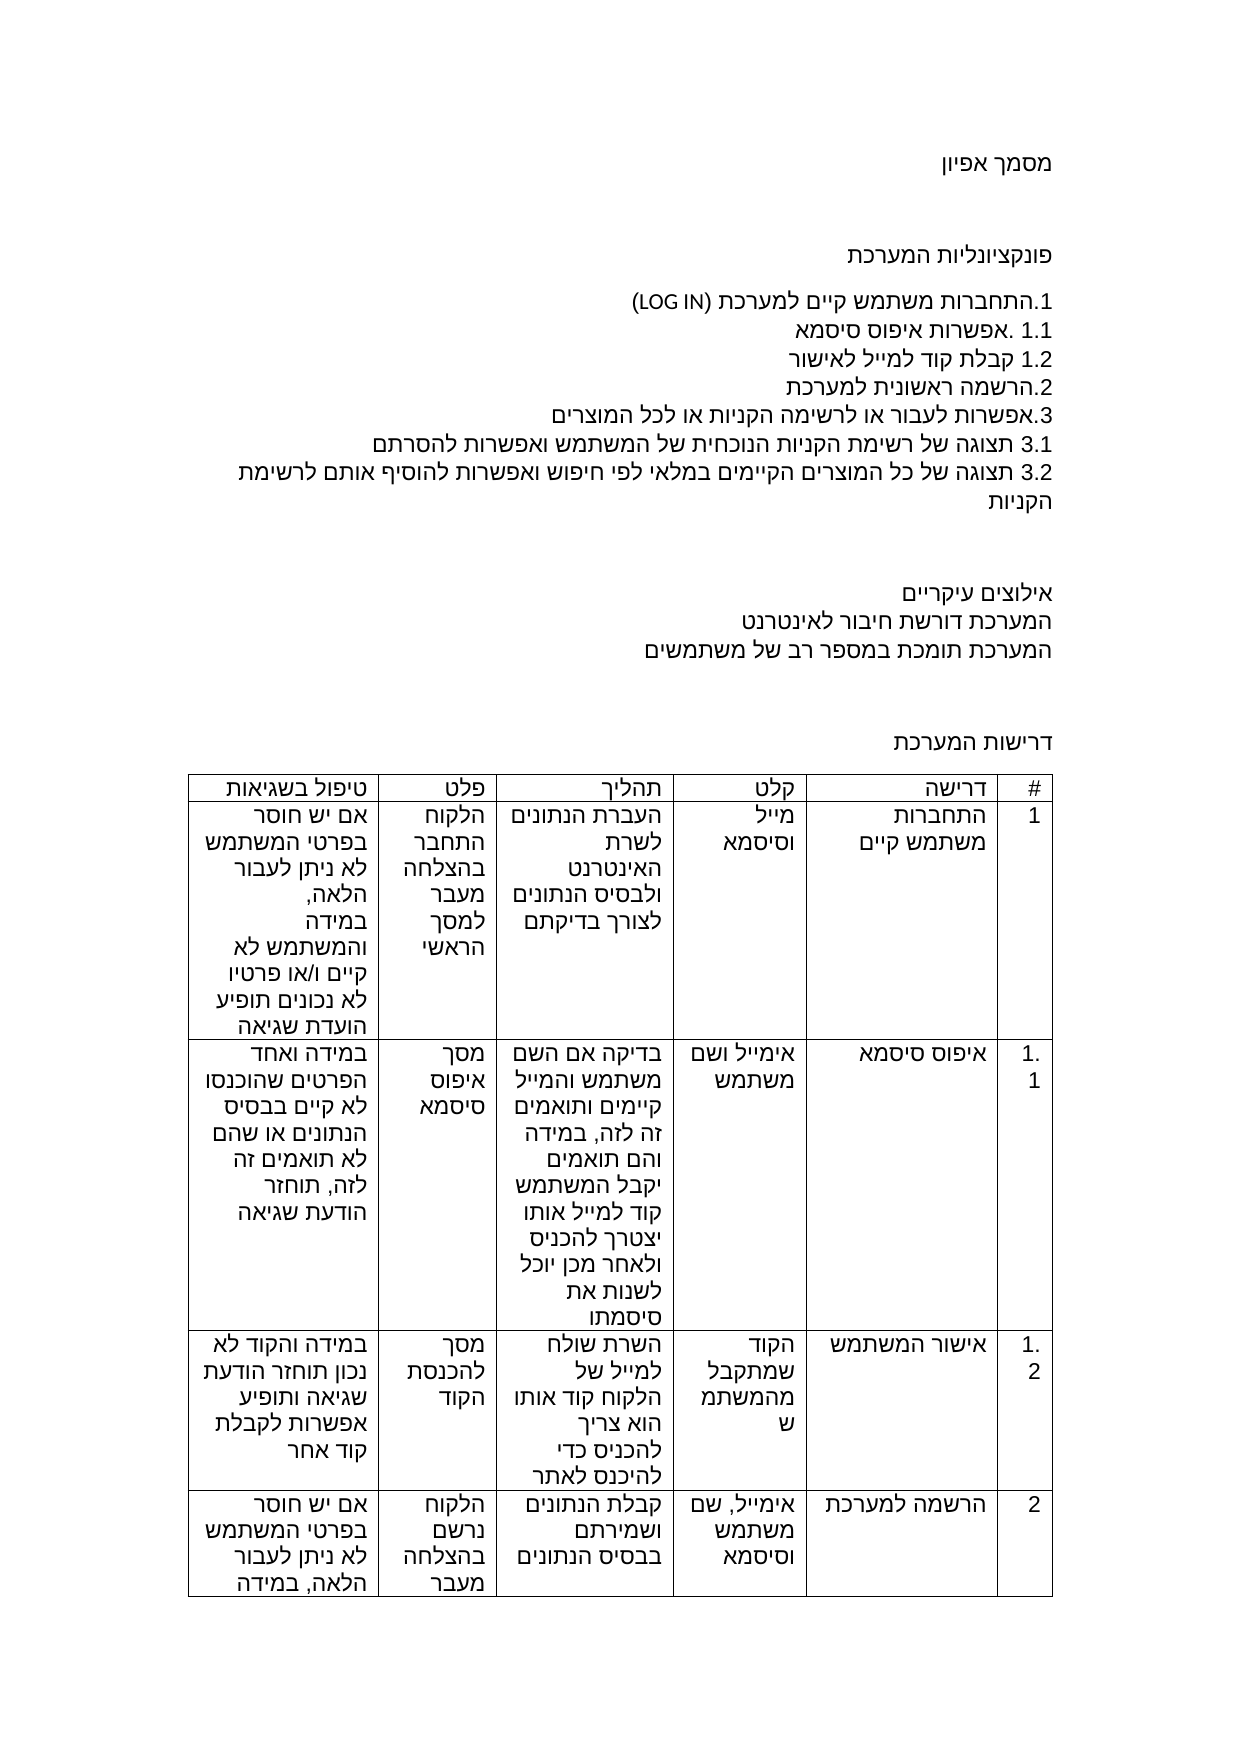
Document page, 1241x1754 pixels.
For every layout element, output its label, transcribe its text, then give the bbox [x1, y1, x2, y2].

text דרישות המערכת [187, 729, 1053, 755]
text פונקציונליות המערכת [187, 242, 1053, 268]
table_cell התחברות משתמש קיים [807, 802, 997, 1039]
table_header טיפול בשגיאות [189, 775, 378, 801]
table_cell מסך איפוס סיסמא [379, 1040, 496, 1330]
table_header # [998, 775, 1052, 801]
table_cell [497, 1491, 673, 1596]
text אילוצים עיקריים המערכת דורשת חיבור לאינטרנט המערכת תומכת במספר רב של משתמשים [187, 580, 1053, 663]
table_cell 2 [998, 1491, 1052, 1596]
table_cell הלקוח התחבר בהצלחה מעבר למסך הראשי [379, 802, 496, 1039]
text מסמך אפיון [187, 150, 1053, 176]
table_cell 1.2 [998, 1331, 1052, 1489]
table_header תהליך [497, 775, 673, 801]
table_cell אימייל ושם משתמש [674, 1040, 806, 1330]
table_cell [189, 1491, 378, 1596]
table_cell בדיקה אם השם משתמש והמייל קיימים ותואמים זה לזה, במידה והם תואמים יקבל המשתמש קוד למייל אותו יצטרך להכניס ולאחר מכן יוכל לשנות את סיסמתו [497, 1040, 673, 1330]
table_cell הרשמה למערכת [807, 1491, 997, 1596]
table_header פלט [379, 775, 496, 801]
table_cell במידה והקוד לא נכון תוחזר הודעת שגיאה ותופיע אפשרות לקבלת קוד אחר [189, 1331, 378, 1489]
table_cell במידה ואחד הפרטים שהוכנסו לא קיים בבסיס הנתונים או שהם לא תואמים זה לזה, תוחזר הודעת שגיאה [189, 1040, 378, 1330]
table_cell 1.1 [998, 1040, 1052, 1330]
table_cell אישור המשתמש [807, 1331, 997, 1489]
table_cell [379, 1491, 496, 1596]
table_cell איפוס סיסמא [807, 1040, 997, 1330]
table_cell השרת שולח למייל של הלקוח קוד אותו הוא צריך להכניס כדי להיכנס לאתר [497, 1331, 673, 1489]
table_cell הקוד שמתקבל מהמשתמש [674, 1331, 806, 1489]
table_header קלט [674, 775, 806, 801]
table_cell העברת הנתונים לשרת האינטרנט ולבסיס הנתונים לצורך בדיקתם [497, 802, 673, 1039]
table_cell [674, 1491, 806, 1596]
table_header דרישה [807, 775, 997, 801]
text 1.התחברות משתמש קיים למערכת (LOG IN) 1.1 .אפשרות איפוס סיסמא 1.2 קבלת קוד למייל לאישור 2.הרשמה ראשונית למערכת 3.אפשרות לעבור או לרשימה הקניות או לכל המוצרים 3.1 תצוגה של רשימת הקניות הנוכחית של המשתמש ואפשרות להסרתם 3.2 תצוגה של כל המוצרים הקיימים במלאי לפי חיפוש ואפשרות להוסיף אותם לרשימת הקניות [187, 287, 1053, 514]
table_cell אם יש חוסר בפרטי המשתמש לא ניתן לעבור הלאה, במידה והמשתמש לא קיים ו/או פרטיו לא נכונים תופיע הועדת שגיאה [189, 802, 378, 1039]
table_cell 1 [998, 802, 1052, 1039]
table_cell מסך להכנסת הקוד [379, 1331, 496, 1489]
table_cell מייל וסיסמא [674, 802, 806, 1039]
